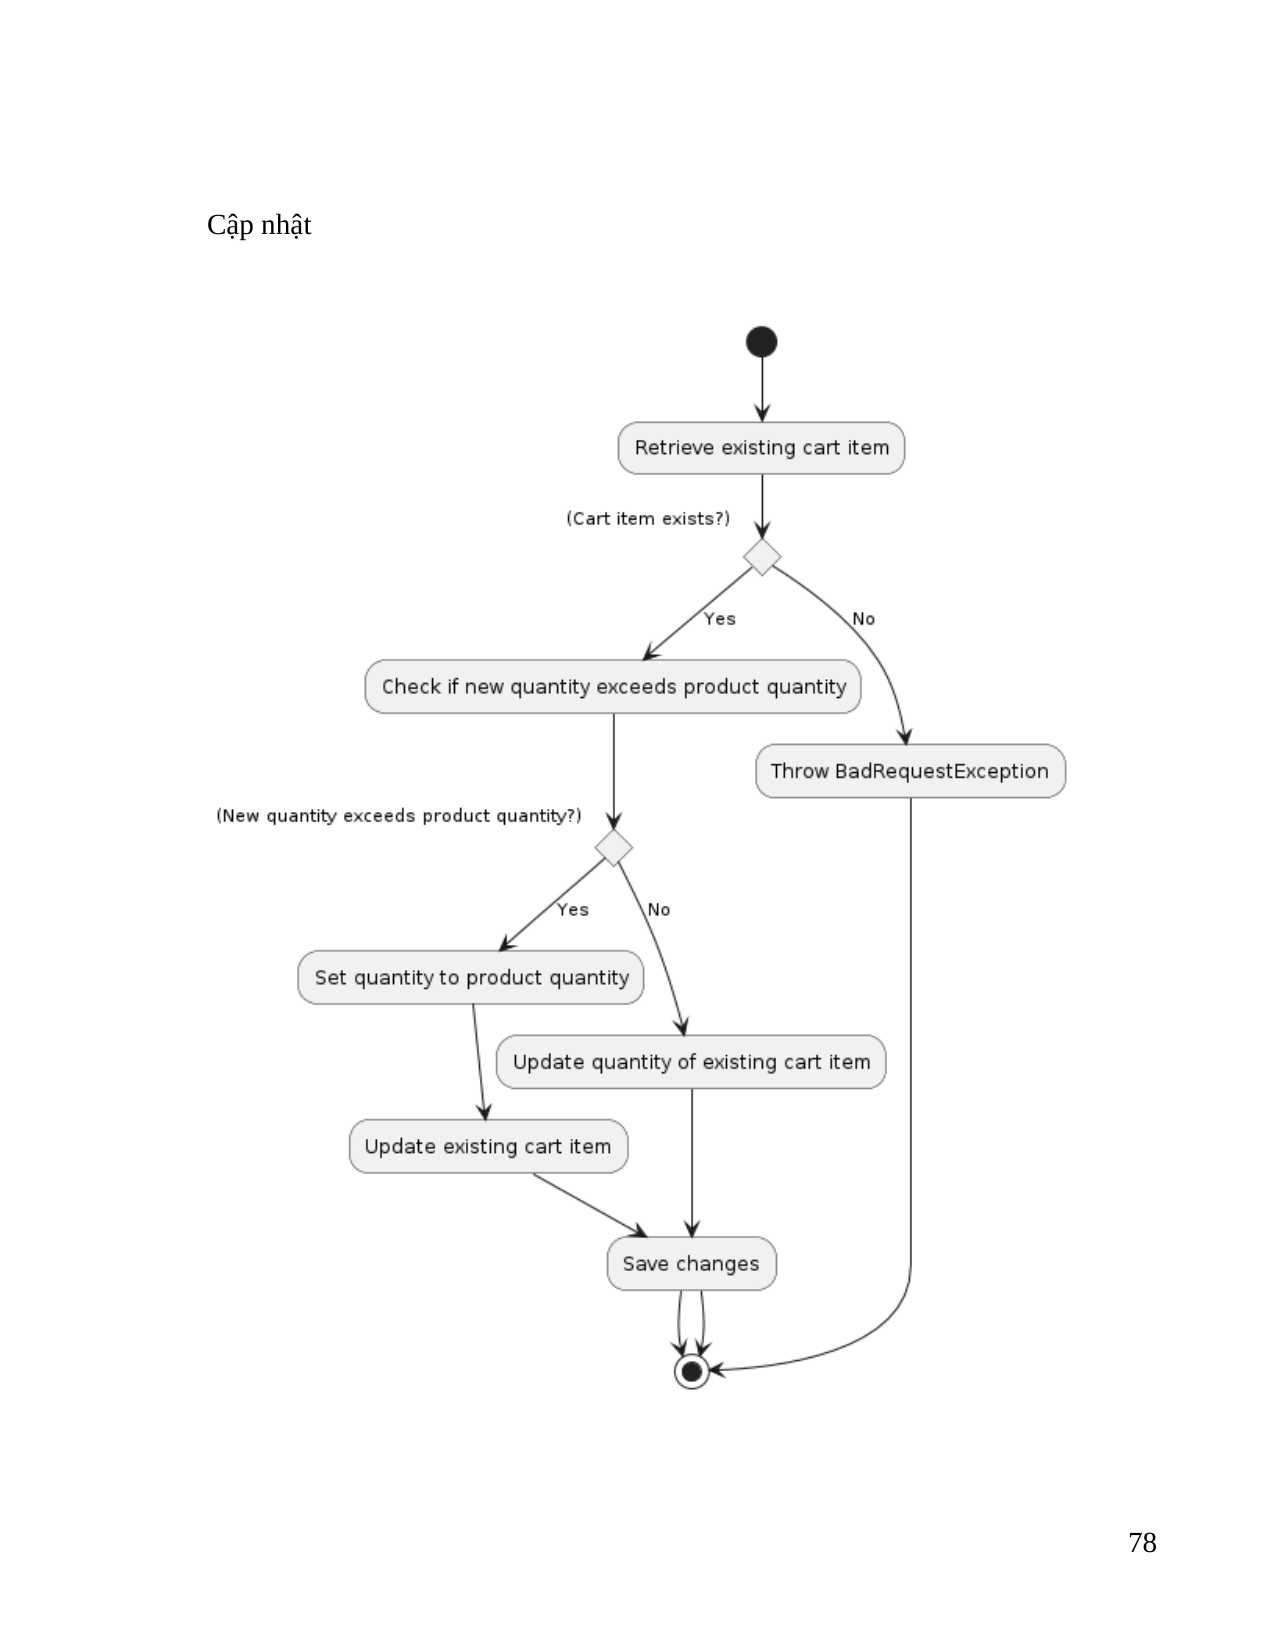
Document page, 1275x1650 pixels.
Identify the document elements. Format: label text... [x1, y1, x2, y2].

text Cập nhật [207, 207, 1157, 240]
picture [207, 317, 1073, 1396]
